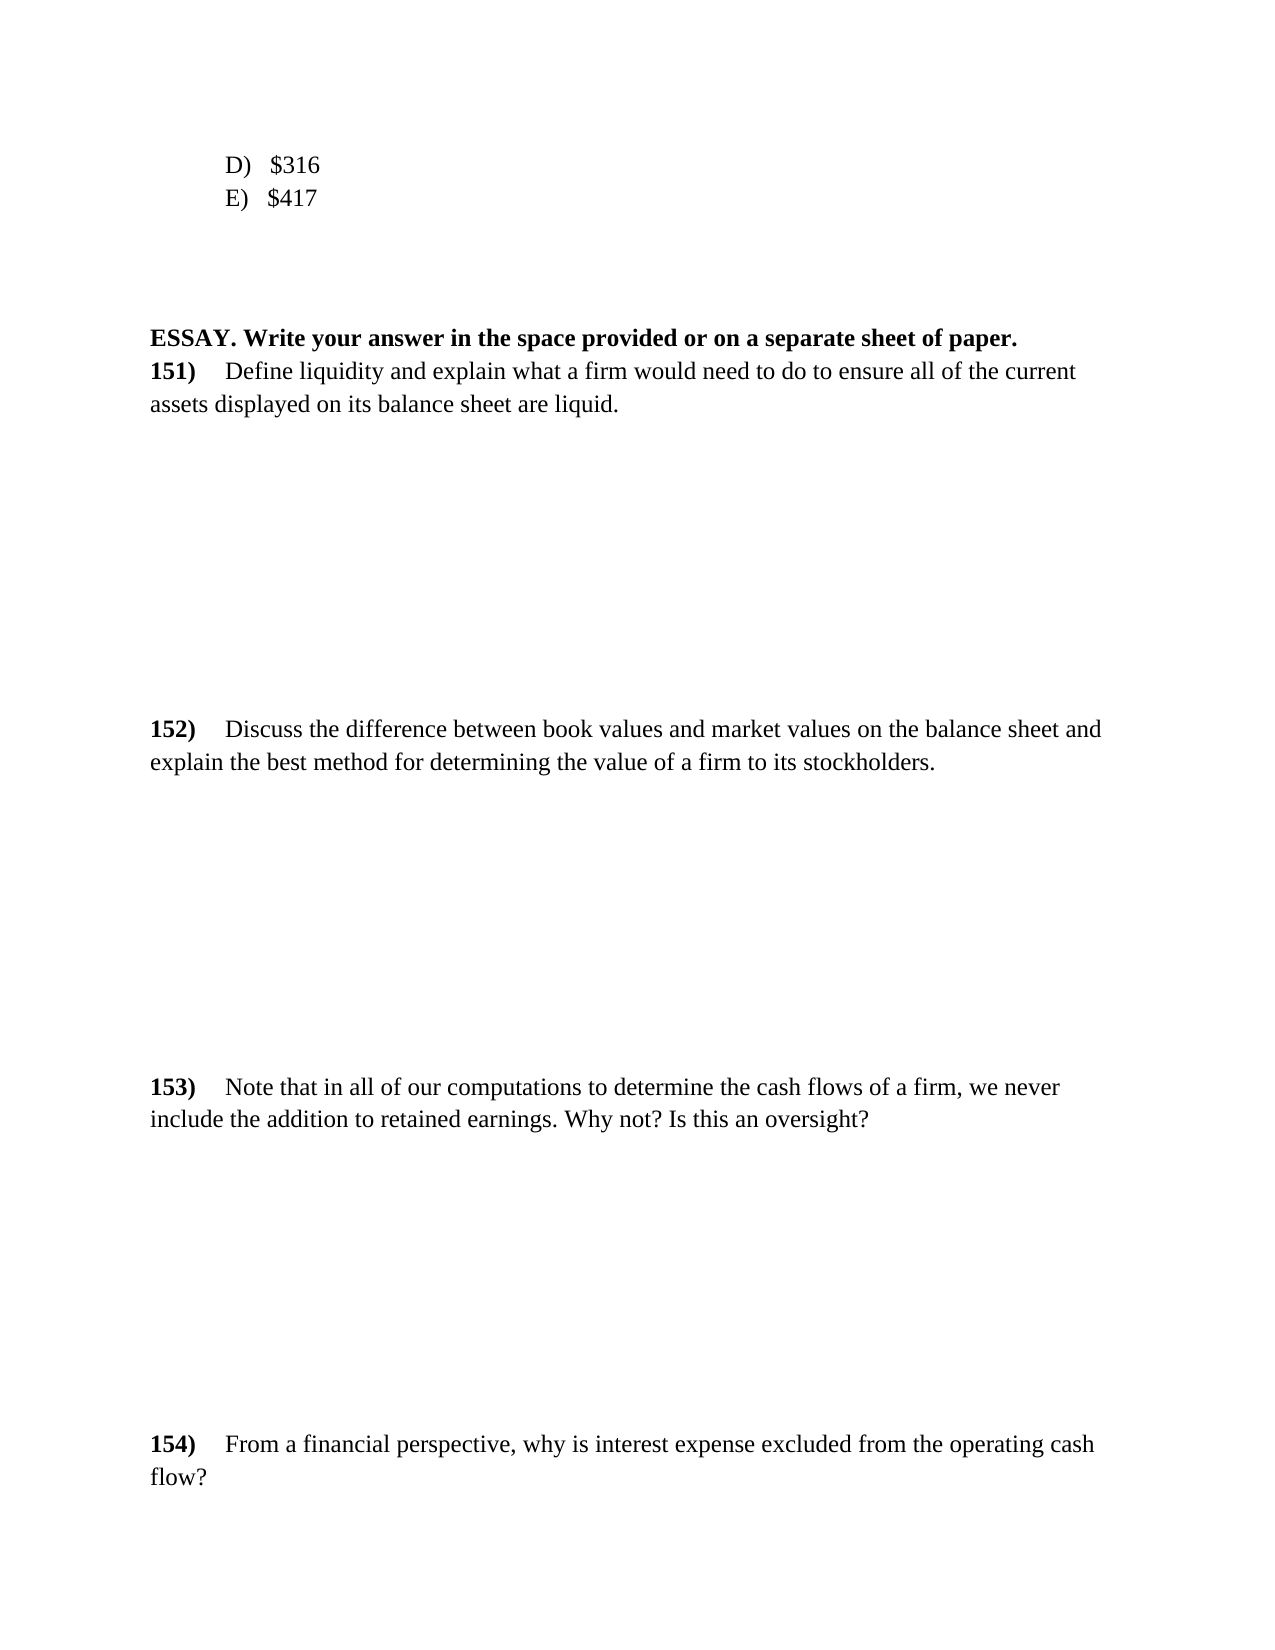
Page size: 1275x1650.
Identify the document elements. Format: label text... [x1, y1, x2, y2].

text 153) Note that in all of our computations to determine the cash flows of a firm, we never include the addition to retained earnings. Why not? Is this an oversight? [150, 1072, 1125, 1133]
text 152) Discuss the difference between book values and market values on the balance sheet and explain the best method for determining the value of a firm to its stockholders. [150, 714, 1125, 776]
text ESSAY. Write your answer in the space provided or on a separate sheet of paper. 151) Define liquidity and explain what a firm would need to do to ensure all of the current assets displayed on its balance sheet are liquid. [150, 323, 1125, 418]
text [150, 150, 1125, 245]
text 154) From a financial perspective, why is interest expense excluded from the operating cash flow? [150, 1429, 1125, 1491]
